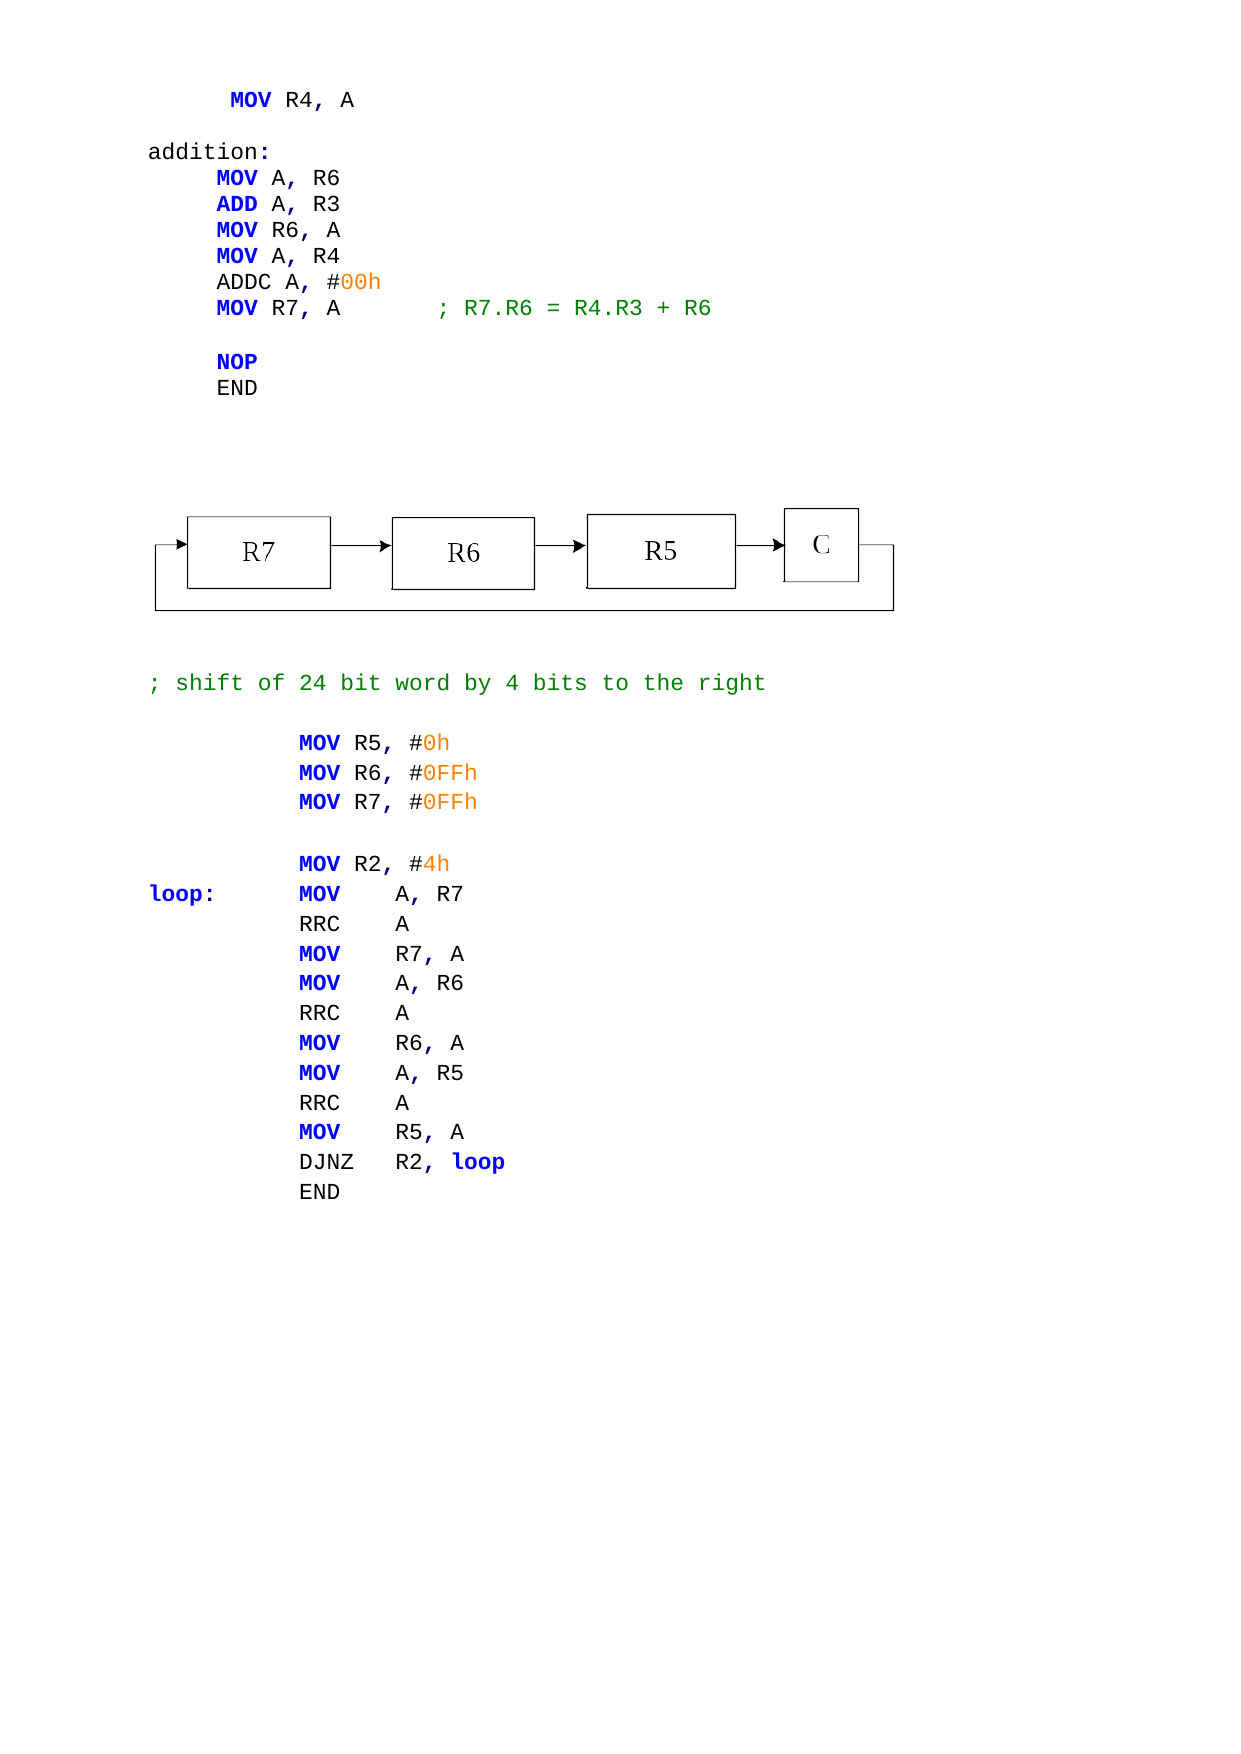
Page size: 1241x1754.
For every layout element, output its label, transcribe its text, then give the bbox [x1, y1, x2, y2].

text MOV A, R6 [148, 972, 1152, 998]
text END [148, 376, 1152, 402]
text MOV A, R5 [148, 1061, 1152, 1087]
text MOV R5, A [148, 1121, 1152, 1147]
text MOV A, R6 [148, 166, 1152, 192]
text ; shift of 24 bit word by 4 bits to the right [148, 671, 1152, 697]
text DJNZ R2, loop [148, 1151, 1152, 1176]
text END [148, 1180, 1152, 1206]
text MOV R4, A [148, 88, 1152, 114]
text MOV R7, A ; R7.R6 = R4.R3 + R6 [148, 296, 1152, 322]
text addition: [148, 140, 1152, 166]
text MOV R6, A [148, 1031, 1152, 1057]
text MOV R5, #0h [148, 731, 1152, 757]
text MOV A, R4 [148, 244, 1152, 270]
text MOV R2, #4h [148, 853, 1152, 878]
text loop: MOV A, R7 [148, 882, 1152, 908]
text RRC A [148, 1002, 1152, 1027]
text NOP [148, 350, 1152, 376]
text ADD A, R3 [148, 192, 1152, 218]
text ADDC A, #00h [148, 270, 1152, 296]
text MOV R7, A [148, 942, 1152, 968]
text MOV R7, #0FFh [148, 791, 1152, 817]
text MOV R6, #0FFh [148, 761, 1152, 787]
text MOV R6, A [148, 218, 1152, 244]
text RRC A [148, 912, 1152, 938]
text RRC A [148, 1091, 1152, 1117]
